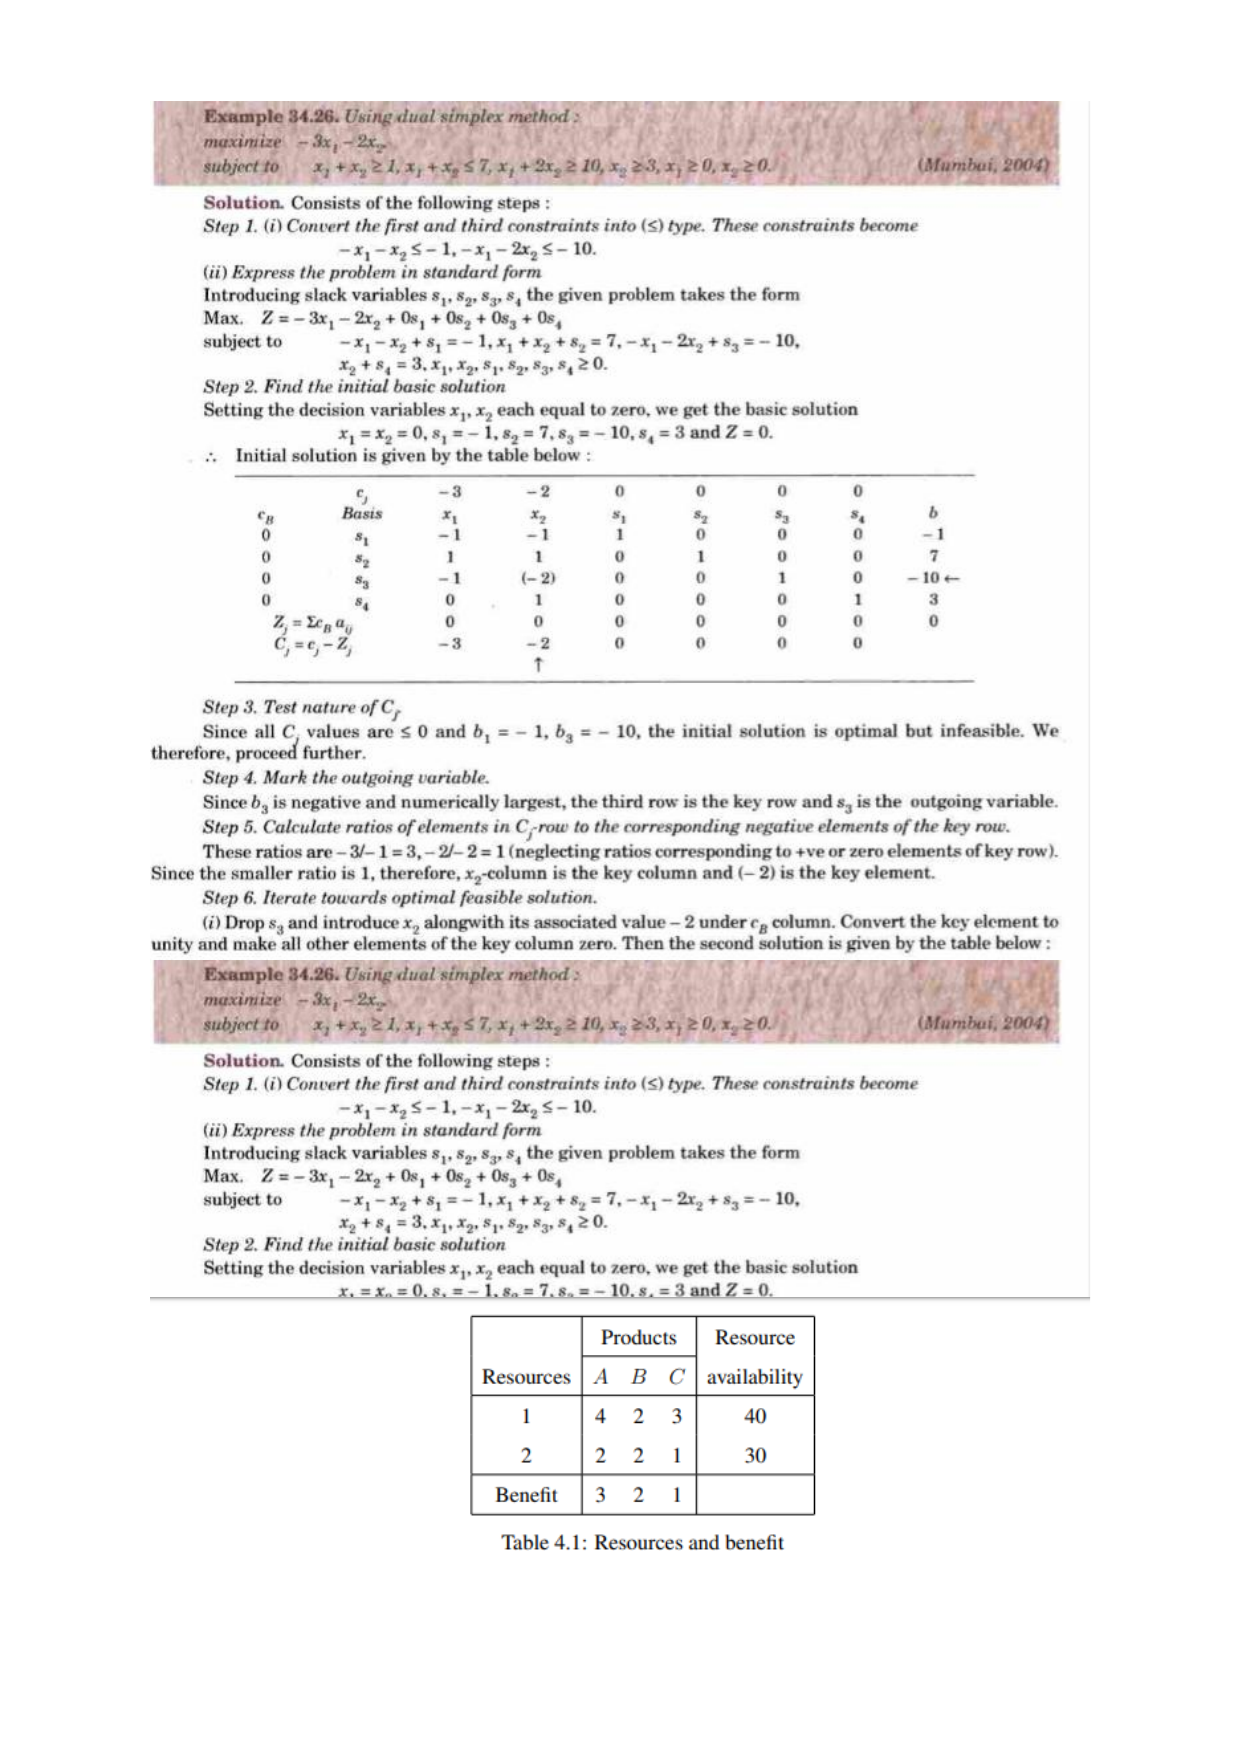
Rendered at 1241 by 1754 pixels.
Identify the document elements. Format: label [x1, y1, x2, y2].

picture [150, 101, 1091, 1604]
